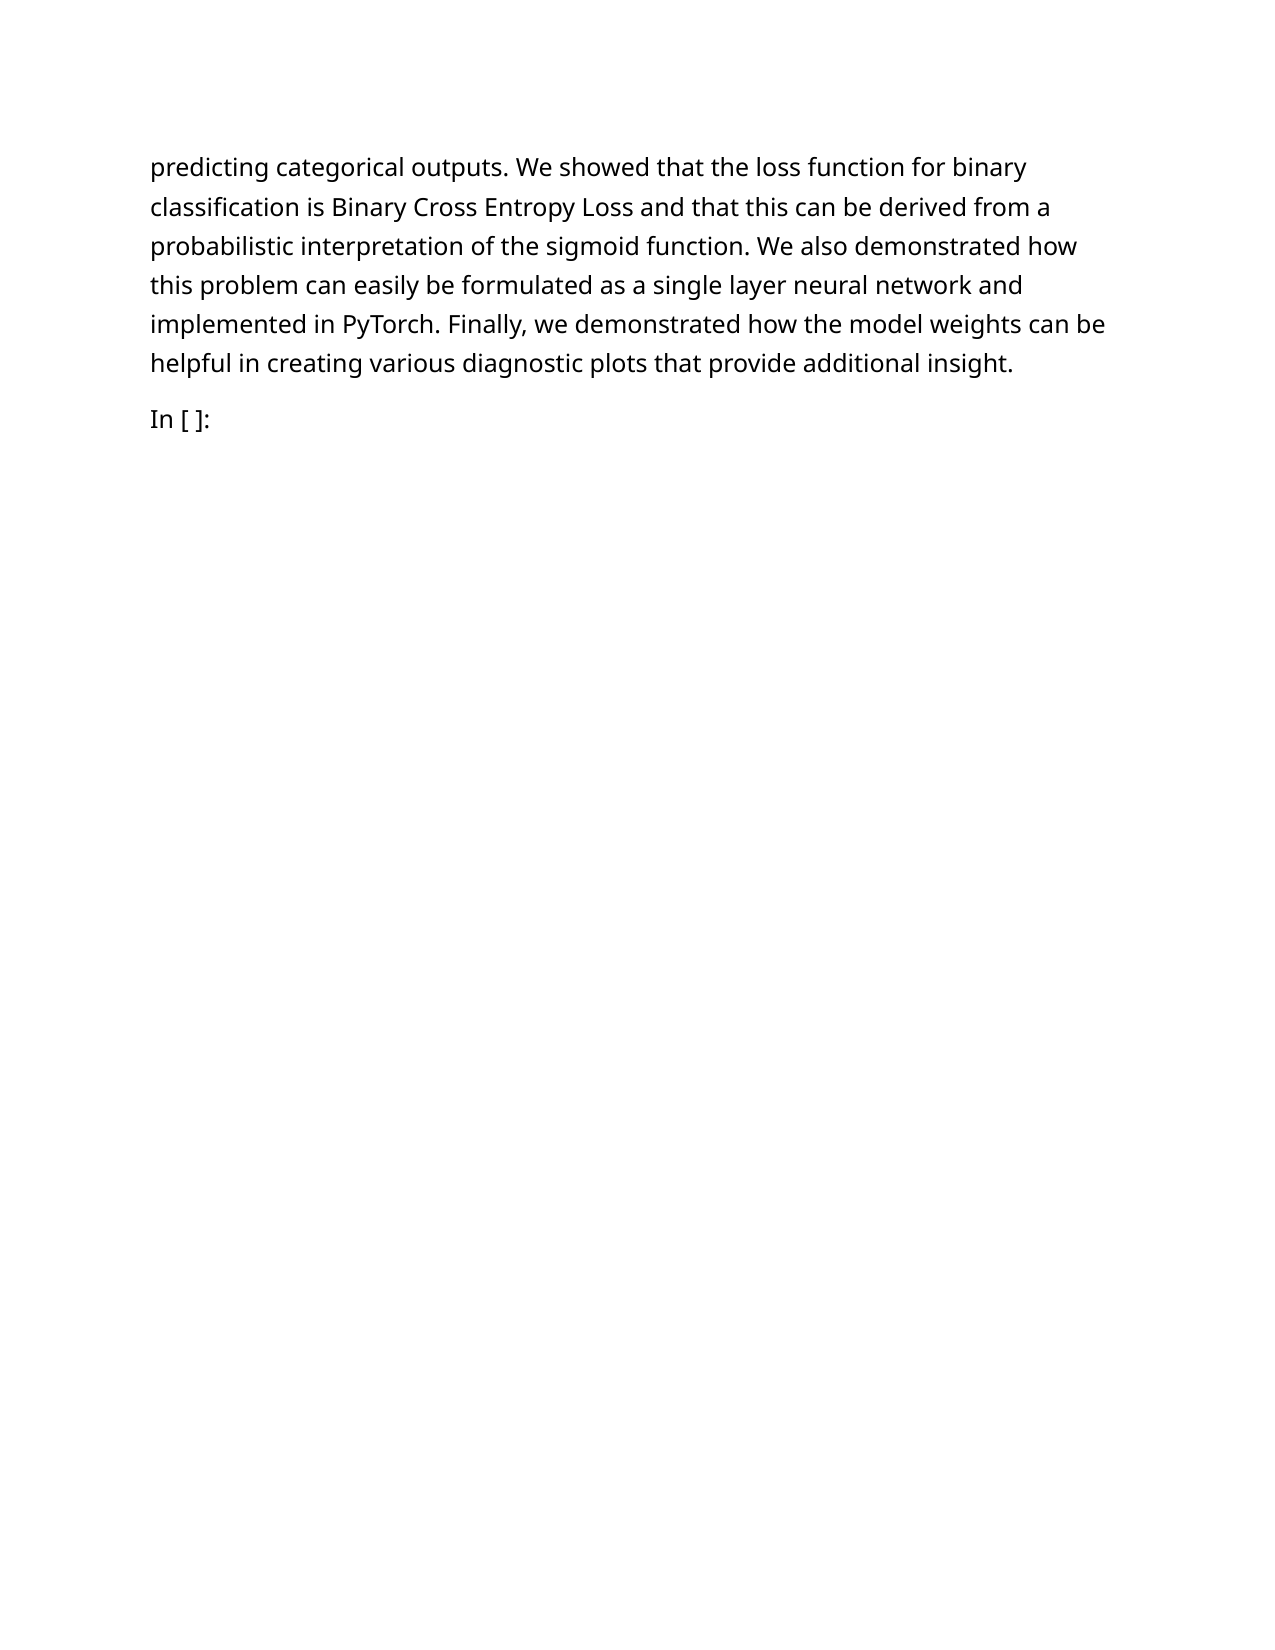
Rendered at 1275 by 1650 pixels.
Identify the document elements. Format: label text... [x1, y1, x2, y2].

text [150, 150, 1125, 380]
text In [ ]: [150, 402, 1125, 436]
